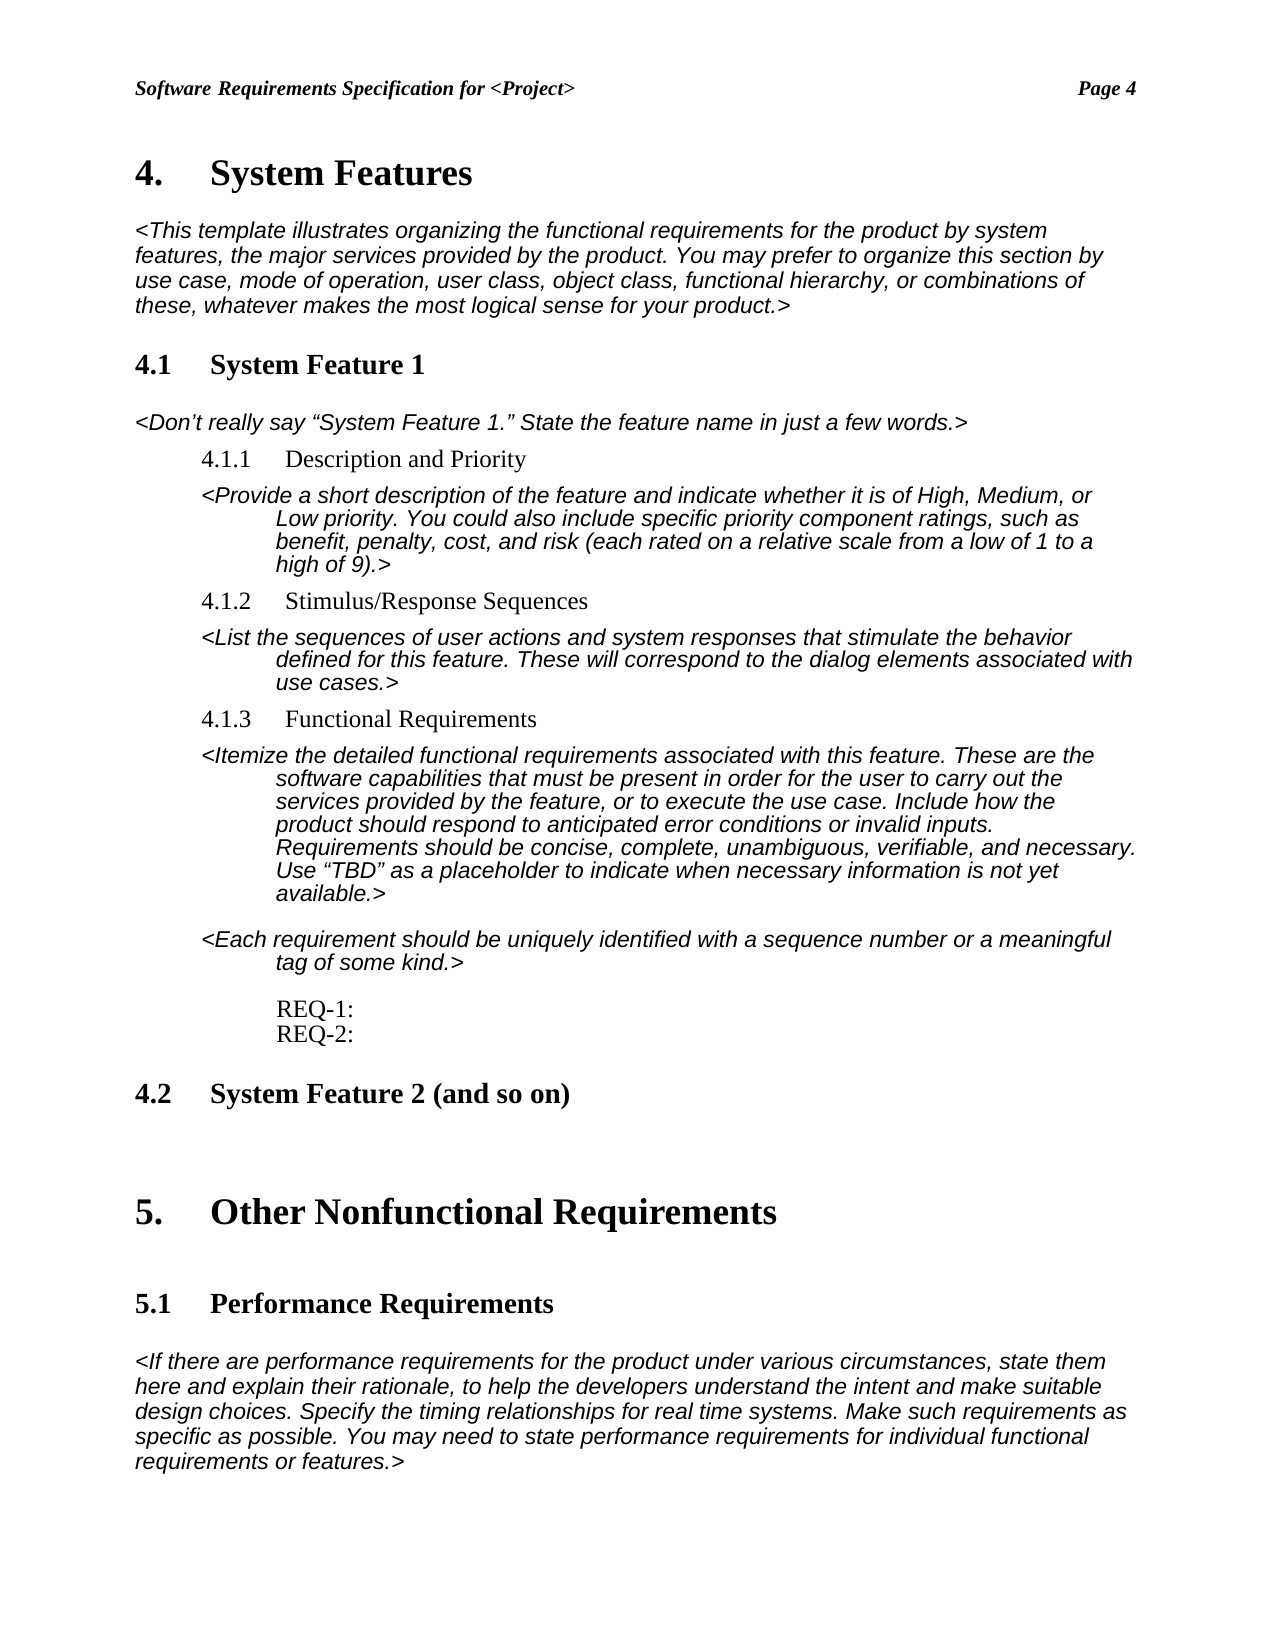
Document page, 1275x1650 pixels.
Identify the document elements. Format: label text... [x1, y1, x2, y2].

subtitle System Feature 2 (and so on) [135, 1077, 1140, 1110]
text 4.1.1 Description and Priority [201, 447, 1140, 472]
subtitle Other Nonfunctional Requirements [135, 1189, 1140, 1232]
subtitle Performance Requirements [135, 1287, 1140, 1320]
text 4.1.2 Stimulus/Response Sequences [201, 589, 1140, 614]
subtitle System Features [135, 150, 1140, 193]
list <Provide a short description of the feature and indicate whether it is of High, Medium, or Low priority. You could also include specific priority component ratings, such as benefit, penalty, cost, and risk (each rated on a relative scale from a low of 1 to a high of 9).> [201, 485, 1140, 577]
subtitle System Feature 1 [135, 347, 1140, 381]
text 4.1.3 Functional Requirements [201, 708, 1140, 733]
text <If there are performance requirements for the product under various circumstances, state them here and explain their rationale, to help the developers understand the intent and make suitable design choices. Specify the timing relationships for real time systems. Make such requirements as specific as possible. You may need to state performance requirements for individual functional requirements or features.> [135, 1349, 1140, 1474]
text REQ-1: [276, 997, 1140, 1022]
text <This template illustrates organizing the functional requirements for the product by system features, the major services provided by the product. You may prefer to organize this section by use case, mode of operation, user class, object class, functional hierarchy, or combinations of these, whatever makes the most logical sense for your product.> [135, 218, 1140, 318]
list <List the sequences of user actions and system responses that stimulate the behavior defined for this feature. These will correspond to the dialog elements associated with use cases.> [201, 627, 1140, 695]
list <Each requirement should be uniquely identified with a sequence number or a meaningful tag of some kind.> [201, 929, 1140, 974]
text <Don’t really say “System Feature 1.” State the feature name in just a few words.> [135, 410, 1140, 435]
list <Itemize the detailed functional requirements associated with this feature. These are the software capabilities that must be present in order for the user to carry out the services provided by the feature, or to execute the use case. Include how the product should respond to anticipated error conditions or invalid inputs. Requirements should be concise, complete, unambiguous, verifiable, and necessary. Use “TBD” as a placeholder to indicate when necessary information is not yet available.> [201, 745, 1140, 906]
text REQ-2: [276, 1022, 1140, 1047]
